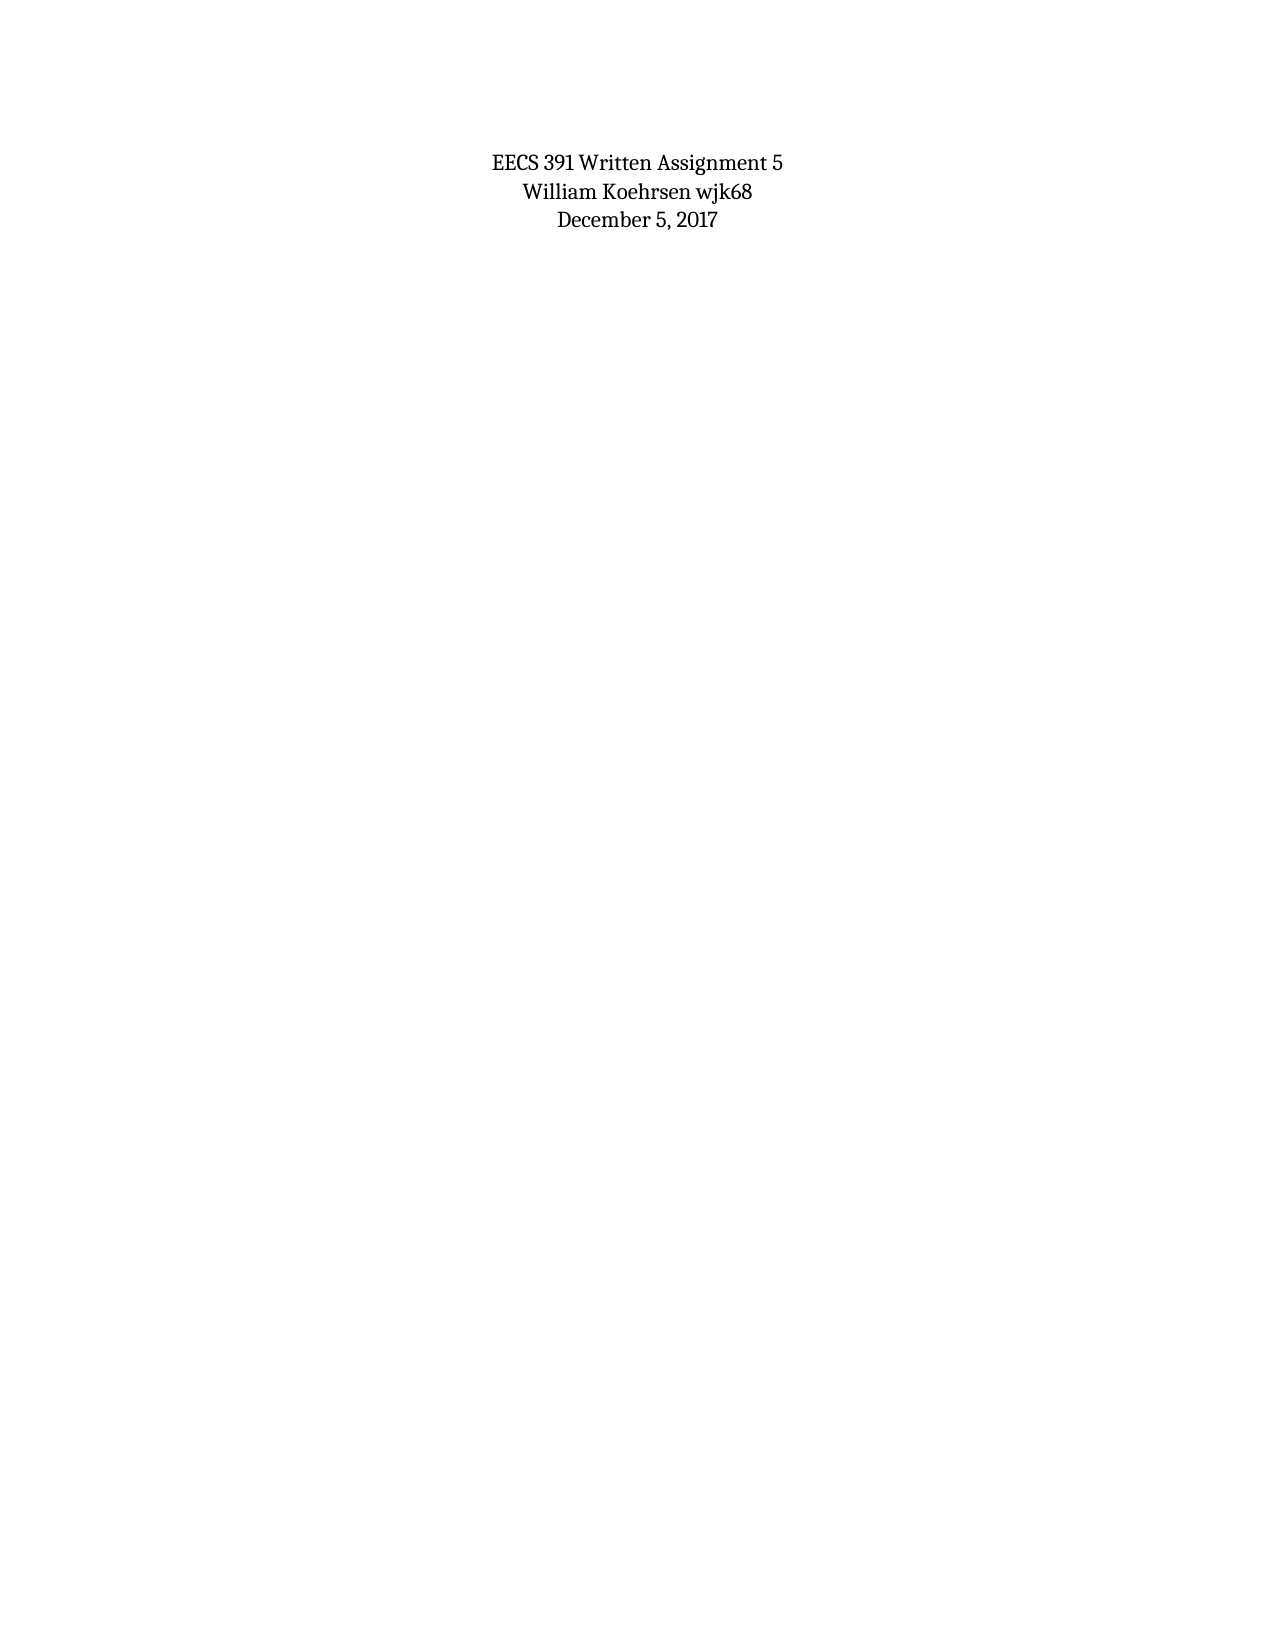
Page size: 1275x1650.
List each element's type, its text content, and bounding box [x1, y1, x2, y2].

text December 5, 2017 [150, 207, 1125, 233]
text EECS 391 Written Assignment 5 [150, 150, 1125, 176]
text William Koehrsen wjk68 [150, 178, 1125, 205]
